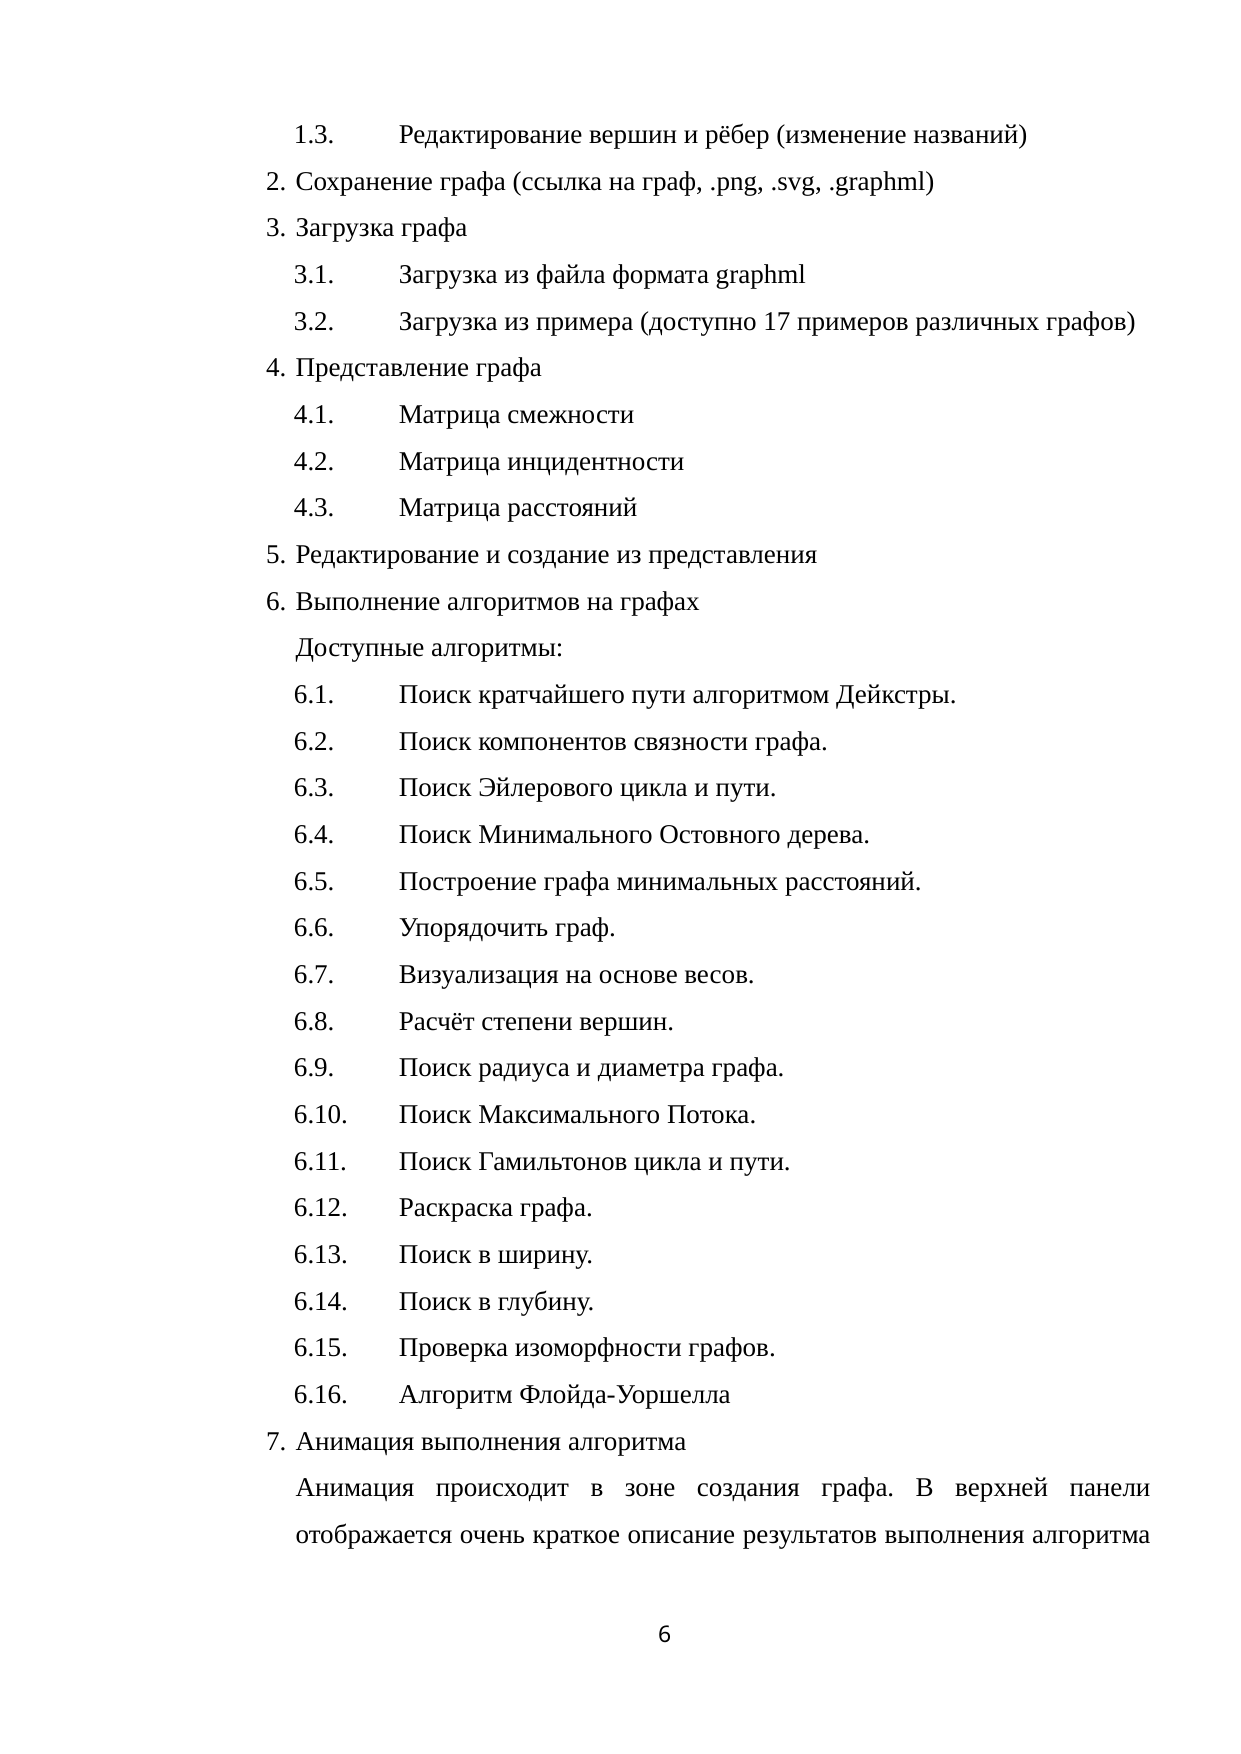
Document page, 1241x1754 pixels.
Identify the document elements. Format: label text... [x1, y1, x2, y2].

list Редактирование вершин и рёбер (изменение названий) [294, 118, 1152, 149]
list Поиск Гамильтонов цикла и пути. [294, 1145, 1152, 1176]
list Загрузка из примера (доступно 17 примеров различных графов) [294, 305, 1152, 336]
list Представление графа [266, 351, 1152, 383]
list Поиск кратчайшего пути алгоритмом Дейкстры. [294, 678, 1152, 709]
list Построение графа минимальных расстояний. [294, 865, 1152, 896]
list Загрузка графа [266, 211, 1152, 243]
list Алгоритм Флойда-Уоршелла [294, 1378, 1152, 1409]
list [295, 1471, 1152, 1549]
list Поиск Эйлерового цикла и пути. [294, 771, 1152, 803]
list Визуализация на основе весов. [294, 958, 1152, 989]
list Матрица смежности [294, 398, 1152, 429]
list Анимация выполнения алгоритма [266, 1425, 1152, 1456]
list Поиск Минимального Остовного дерева. [294, 818, 1152, 849]
list Поиск компонентов связности графа. [294, 725, 1152, 756]
list Поиск в ширину. [294, 1238, 1152, 1269]
list Проверка изоморфности графов. [294, 1331, 1152, 1363]
list Матрица расстояний [294, 491, 1152, 523]
list Матрица инцидентности [294, 445, 1152, 476]
list Выполнение алгоритмов на графах [266, 585, 1152, 616]
list Редактирование и создание из представления [266, 538, 1152, 569]
list Раскраска графа. [294, 1191, 1152, 1223]
list Доступные алгоритмы: [295, 631, 1152, 663]
list Сохранение графа (ссылка на граф, .png, .svg, .graphml) [266, 165, 1152, 196]
list Расчёт степени вершин. [294, 1005, 1152, 1036]
list Поиск Максимального Потока. [294, 1098, 1152, 1129]
list Загрузка из файла формата graphml [294, 258, 1152, 289]
list Поиск радиуса и диаметра графа. [294, 1051, 1152, 1083]
list Упорядочить граф. [294, 911, 1152, 943]
list Поиск в глубину. [294, 1285, 1152, 1316]
